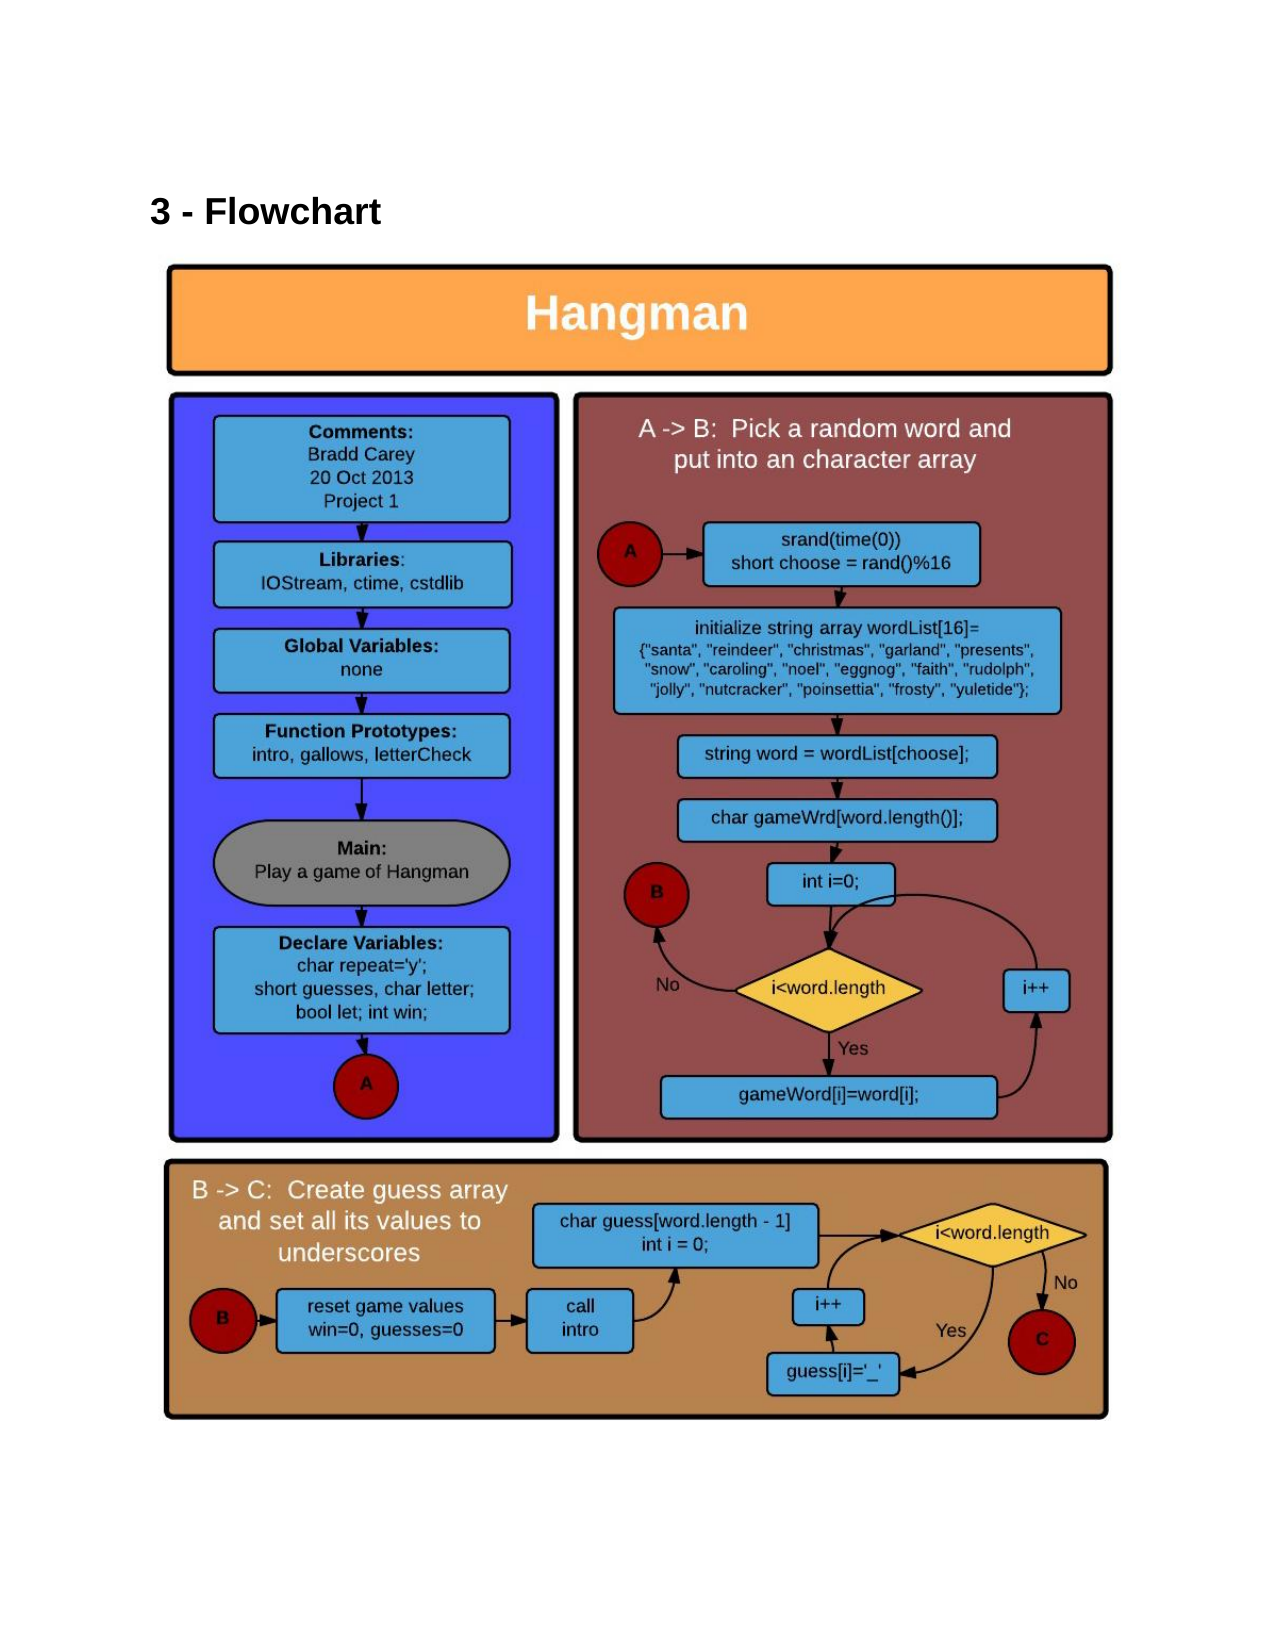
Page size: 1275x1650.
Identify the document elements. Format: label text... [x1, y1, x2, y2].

text 3 - Flowchart [150, 189, 1125, 233]
picture [150, 239, 1125, 1421]
